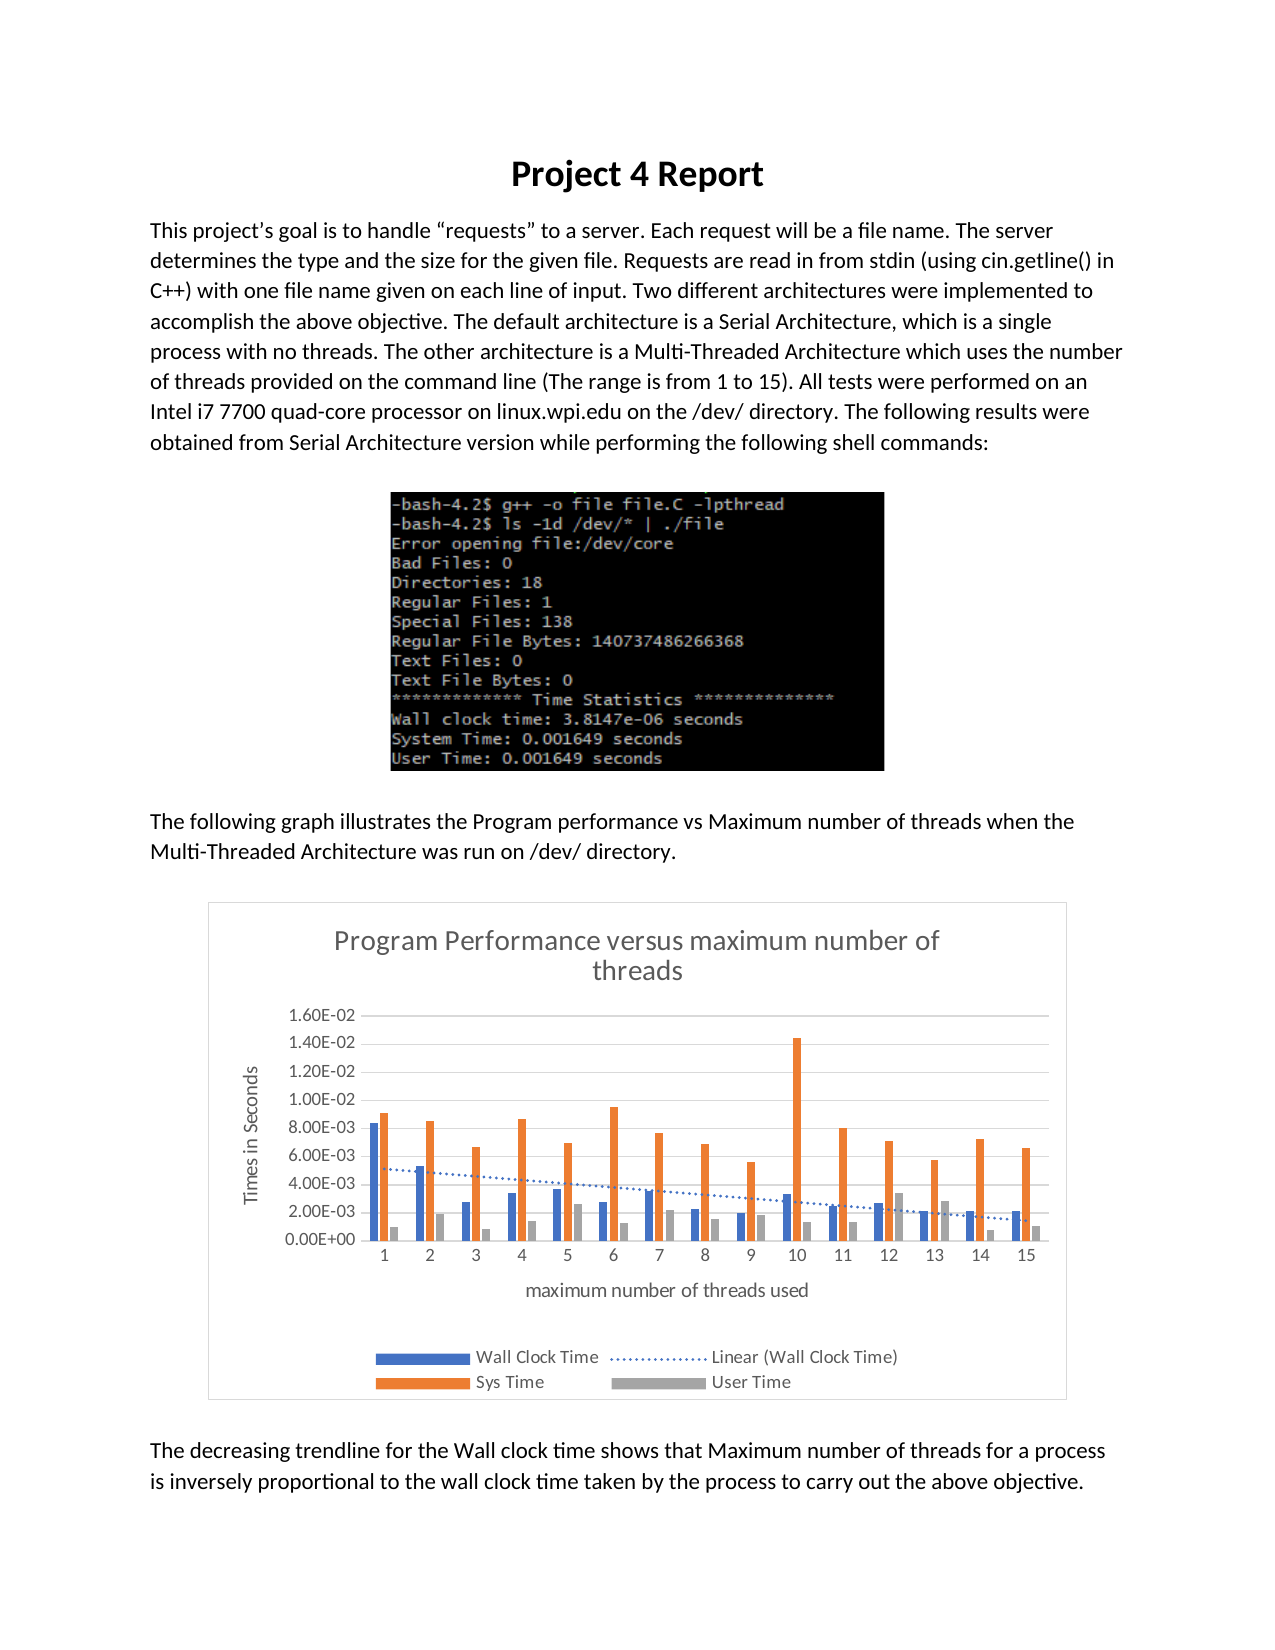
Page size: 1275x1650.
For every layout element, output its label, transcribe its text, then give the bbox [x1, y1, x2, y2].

picture [390, 492, 885, 771]
text This project’s goal is to handle “requests” to a server. Each request will be a file name. The server determines the type and the size for the given file. Requests are read in from stdin (using cin.getline() in C++) with one file name given on each line of input. Two different architectures were implemented to accomplish the above objective. The default architecture is a Serial Architecture, which is a single process with no threads. The other architecture is a Multi-Threaded Architecture which uses the number of threads provided on the command line (The range is from 1 to 15). All tests were performed on an Intel i7 7700 quad-core processor on linux.wpi.edu on the /dev/ directory. The following results were obtained from Serial Architecture version while performing the following shell commands: [150, 216, 1125, 456]
text The decreasing trendline for the Wall clock time shows that Maximum number of threads for a process is inversely proportional to the wall clock time taken by the process to carry out the above objective. [150, 1437, 1125, 1495]
text The following graph illustrates the Program performance vs Maximum number of threads when the Multi-Threaded Architecture was run on /dev/ directory. [150, 807, 1125, 865]
text Project 4 Report [150, 150, 1125, 196]
